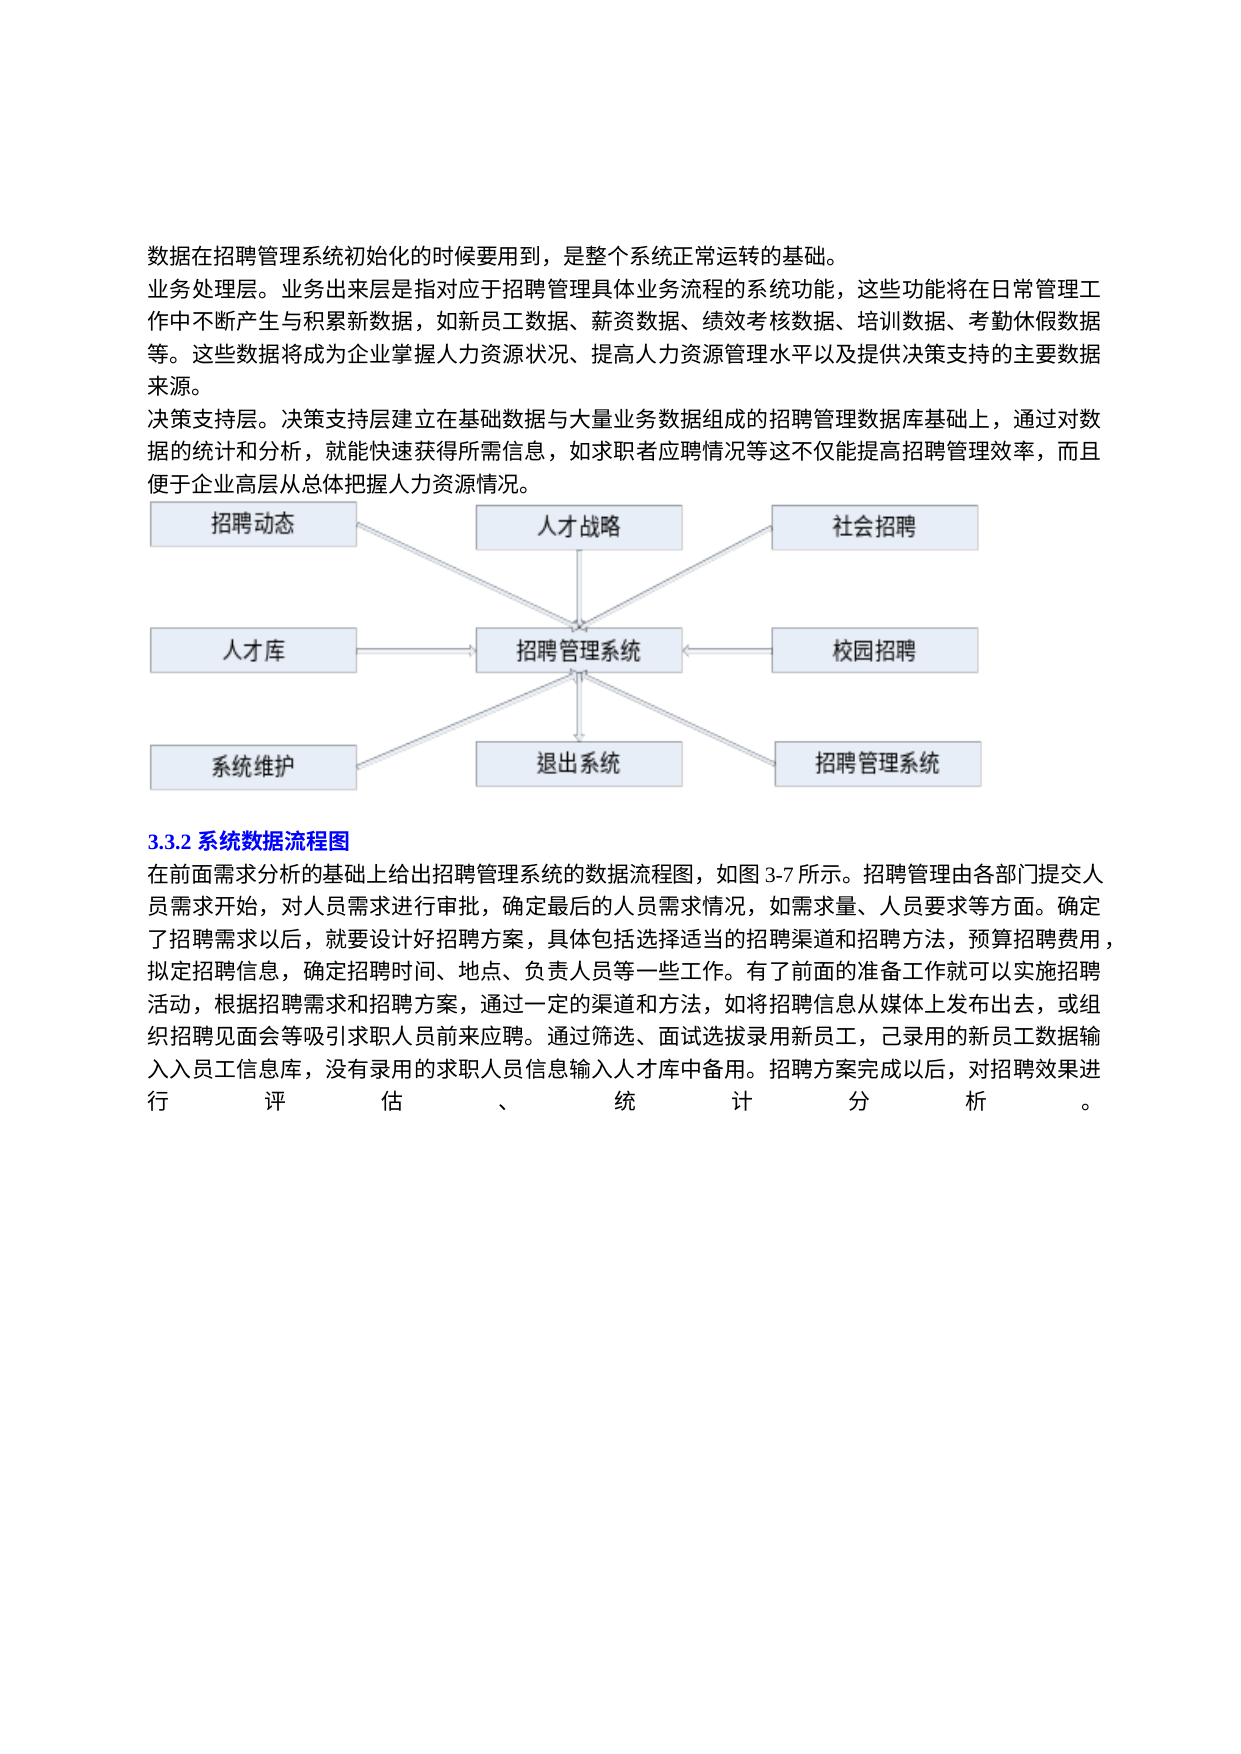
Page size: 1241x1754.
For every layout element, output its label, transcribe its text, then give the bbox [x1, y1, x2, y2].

text 决策支持层。决策支持层建立在基础数据与大量业务数据组成的招聘管理数据库基础上，通过对数据的统计和分析，就能快速获得所需信息，如求职者应聘情况等这不仅能提高招聘管理效率，而且便于企业高层从总体把握人力资源情况。 [148, 401, 1104, 499]
text 业务处理层。业务出来层是指对应于招聘管理具体业务流程的系统功能，这些功能将在日常管理工作中不断产生与积累新数据，如新员工数据、薪资数据、绩效考核数据、培训数据、考勤休假数据等。这些数据将成为企业掌握人力资源状况、提高人力资源管理水平以及提供决策支持的主要数据来源。 [148, 271, 1104, 401]
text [148, 239, 1104, 271]
text 在前面需求分析的基础上给出招聘管理系统的数据流程图，如图3-7所示。招聘管理由各部门提交人员需求开始，对人员需求进行审批，确定最后的人员需求情况，如需求量、人员要求等方面。确定了招聘需求以后，就要设计好招聘方案，具体包括选择适当的招聘渠道和招聘方法，预算招聘费用，拟定招聘信息，确定招聘时间、地点、负责人员等一些工作。有了前面的准备工作就可以实施招聘活动，根据招聘需求和招聘方案，通过一定的渠道和方法，如将招聘信息从媒体上发布出去，或组织招聘见面会等吸引求职人员前来应聘。通过筛选、面试选拔录用新员工，己录用的新员工数据输入入员工信息库，没有录用的求职人员信息输入人才库中备用。招聘方案完成以后，对招聘效果进行评估、统计分析。 [148, 856, 1104, 1116]
text 系统数据流程图 [148, 824, 1104, 856]
